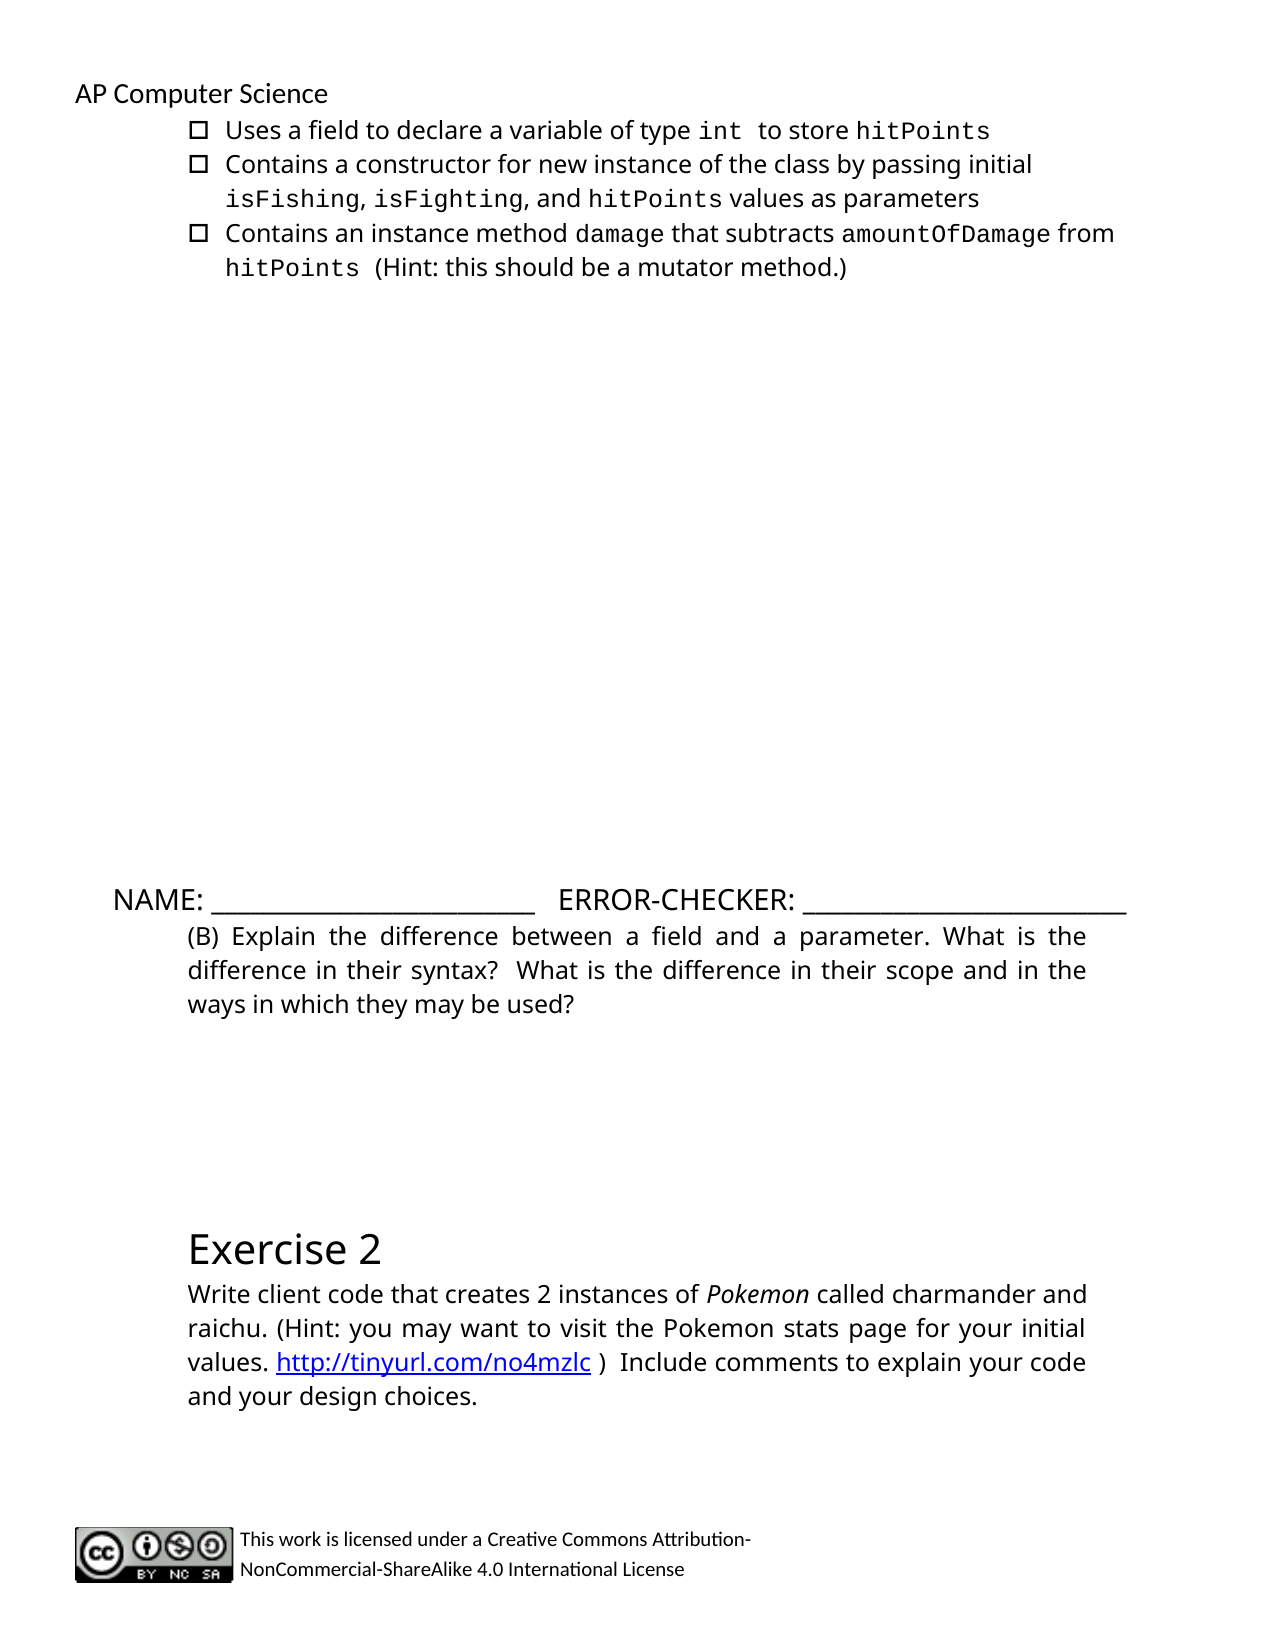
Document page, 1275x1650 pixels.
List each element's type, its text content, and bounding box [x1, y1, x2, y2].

text Write client code that creates 2 instances of Pokemon called charmander and raichu. (Hint: you may want to visit the Pokemon stats page for your initial values. http://tinyurl.com/no4mzlc ) Include comments to explain your code and your design choices. [187, 1276, 1087, 1412]
list Contains an instance method damage that subtracts amountOfDamage from hitPoints (Hint: this should be a mutator method.) [187, 215, 1162, 284]
list Contains a constructor for new instance of the class by passing initial isFishing, isFighting, and hitPoints values as parameters [187, 147, 1162, 215]
text NAME: _________________________ ERROR-CHECKER: _________________________ [112, 879, 1162, 919]
list Uses a field to declare a variable of type int to store hitPoints [187, 112, 1162, 147]
text (B) Explain the difference between a field and a parameter. What is the difference in their syntax? What is the difference in their scope and in the ways in which they may be used? [187, 919, 1087, 1021]
picture [75, 1527, 234, 1583]
subtitle Exercise 2 [187, 1219, 1087, 1276]
